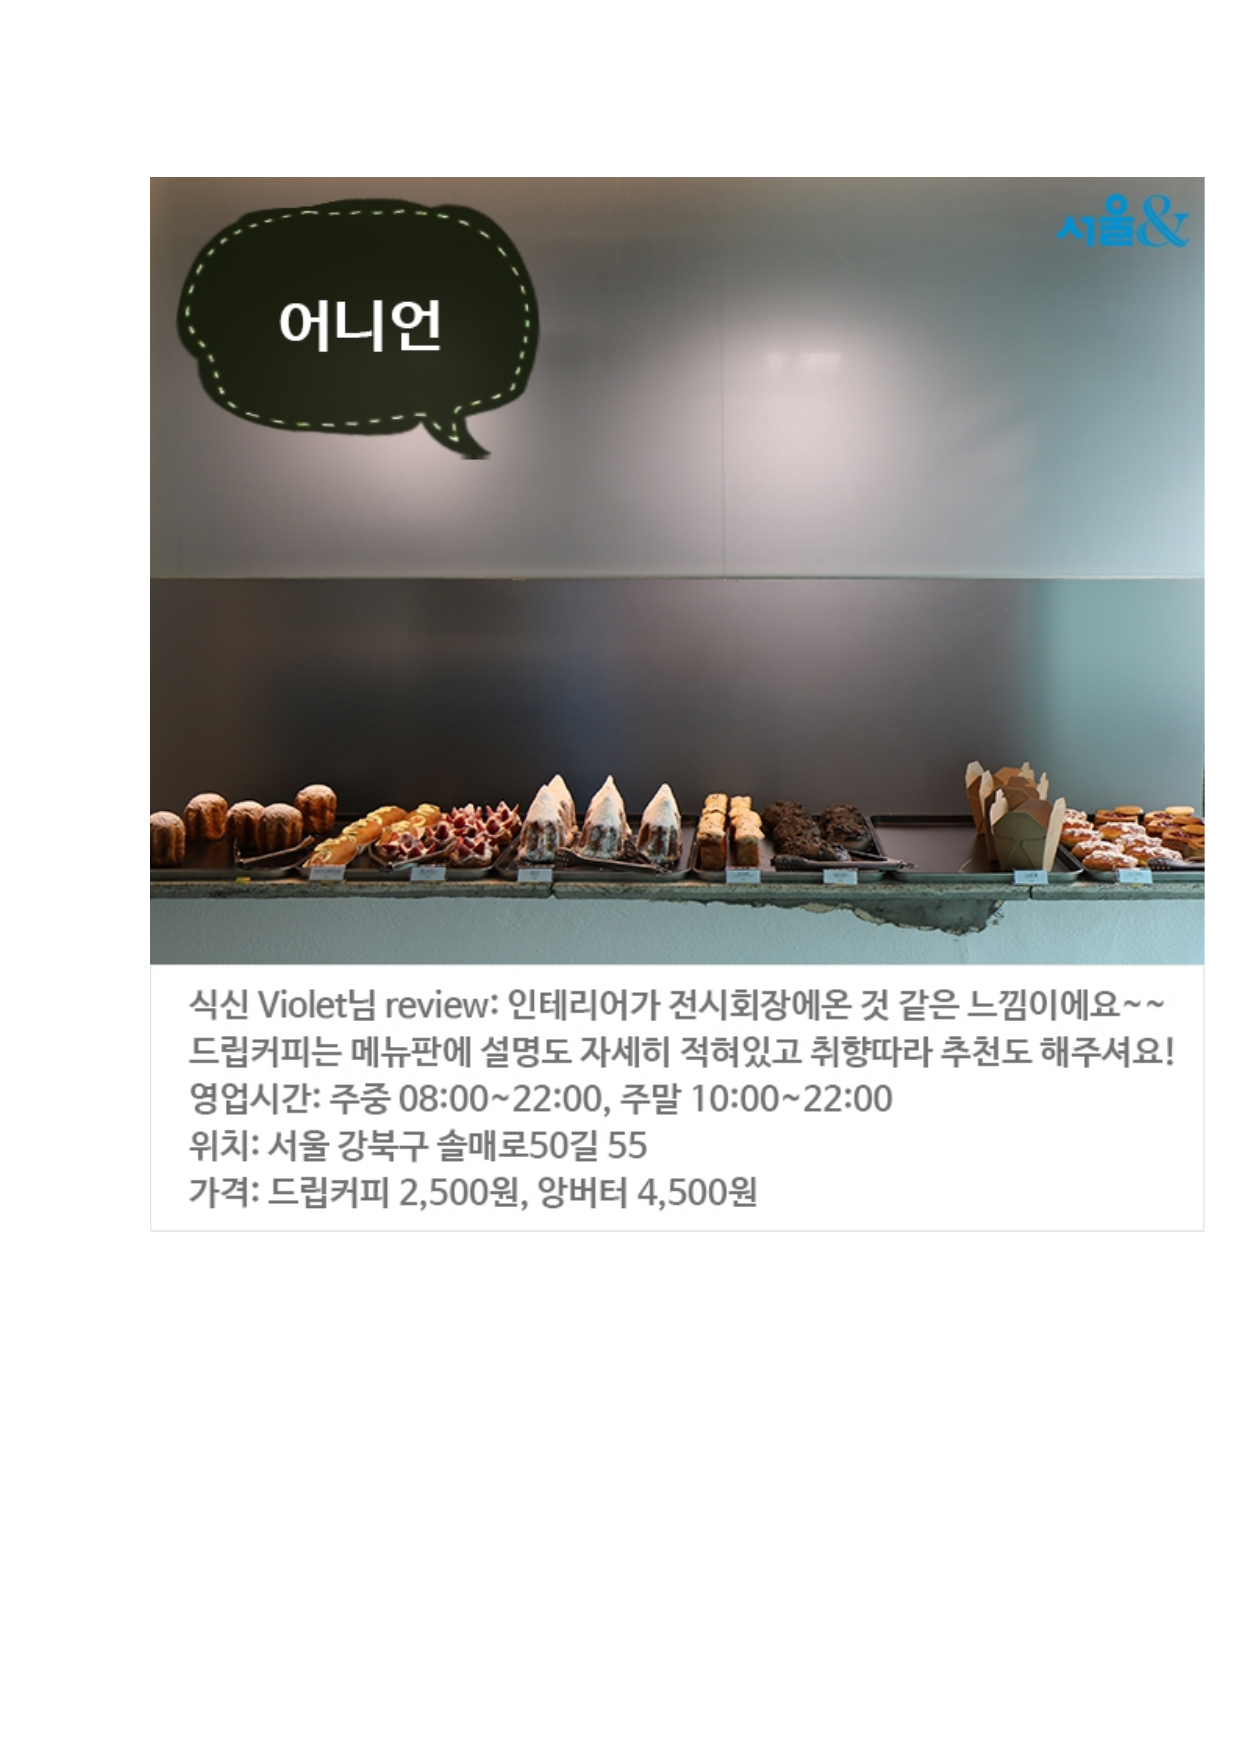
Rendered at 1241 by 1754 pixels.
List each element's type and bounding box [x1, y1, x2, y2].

picture [150, 177, 1205, 1232]
